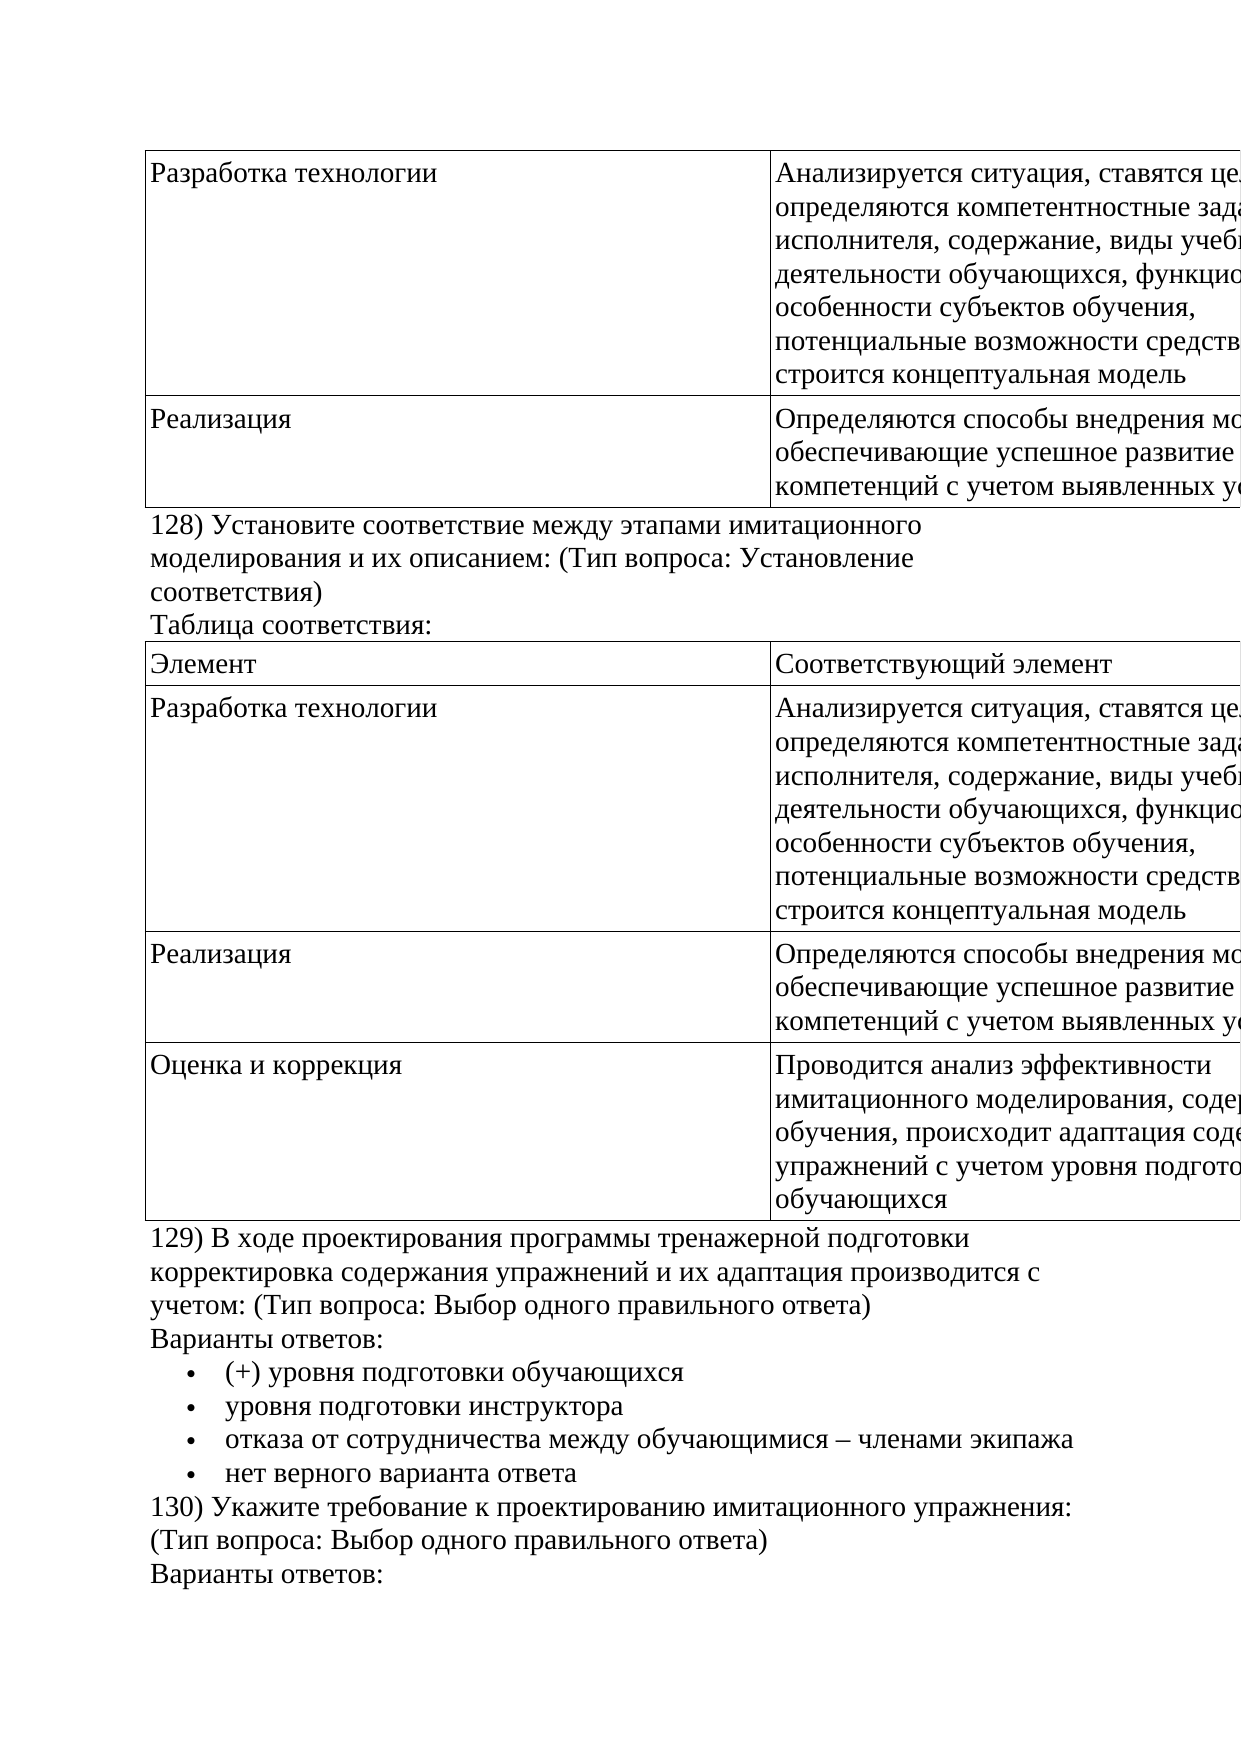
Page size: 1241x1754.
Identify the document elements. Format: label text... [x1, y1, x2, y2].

table_header Элемент [146, 642, 770, 685]
table_cell Реализация [146, 932, 770, 1042]
list нет верного варианта ответа [187, 1455, 1090, 1489]
table_cell Разработка технологии [146, 151, 770, 395]
table_cell Разработка технологии [146, 686, 770, 931]
list (+) уровня подготовки обучающихся [187, 1354, 1090, 1388]
table_cell Определяются способы внедрения модели, обеспечивающие успешное развитие требуемых компетенций с учетом выявленных условий [771, 396, 1240, 507]
table_cell Проводится анализ эффективности имитационного моделирования, содержания обучения, происходит адаптация содержания упражнений с учетом уровня подготовки обучающихся [771, 1043, 1240, 1220]
text Варианты ответов: [150, 1321, 1090, 1354]
text Варианты ответов: [150, 1556, 1090, 1589]
text 130) Укажите требование к проектированию имитационного упражнения: (Тип вопроса: Выбор одного правильного ответа) [150, 1489, 1090, 1556]
list уровня подготовки инструктора [187, 1388, 1090, 1422]
table_cell Оценка и коррекция [146, 1043, 770, 1220]
table_cell Определяются способы внедрения модели, обеспечивающие успешное развитие требуемых компетенций с учетом выявленных условий [771, 932, 1240, 1042]
table_cell Анализируется ситуация, ставятся цели, определяются компетентностные задачи для исполнителя, содержание, виды учебной деятельности обучающихся, функциональные особенности субъектов обучения, потенциальные возможности средств обучения, строится концептуальная модель [771, 151, 1240, 395]
table_cell Анализируется ситуация, ставятся цели, определяются компетентностные задачи для исполнителя, содержание, виды учебной деятельности обучающихся, функциональные особенности субъектов обучения, потенциальные возможности средств обучения, строится концептуальная модель [771, 686, 1240, 931]
text 129) В ходе проектирования программы тренажерной подготовки корректировка содержания упражнений и их адаптация производится с учетом: (Тип вопроса: Выбор одного правильного ответа) [150, 1221, 1090, 1321]
text Таблица соответствия: [150, 607, 1090, 641]
table_cell Реализация [146, 396, 770, 507]
list отказа от сотрудничества между обучающимися – членами экипажа [187, 1422, 1090, 1455]
table_header Соответствующий элемент [771, 642, 1240, 685]
text 128) Установите соответствие между этапами имитационного моделирования и их описанием: (Тип вопроса: Установление соответствия) [150, 508, 1090, 607]
